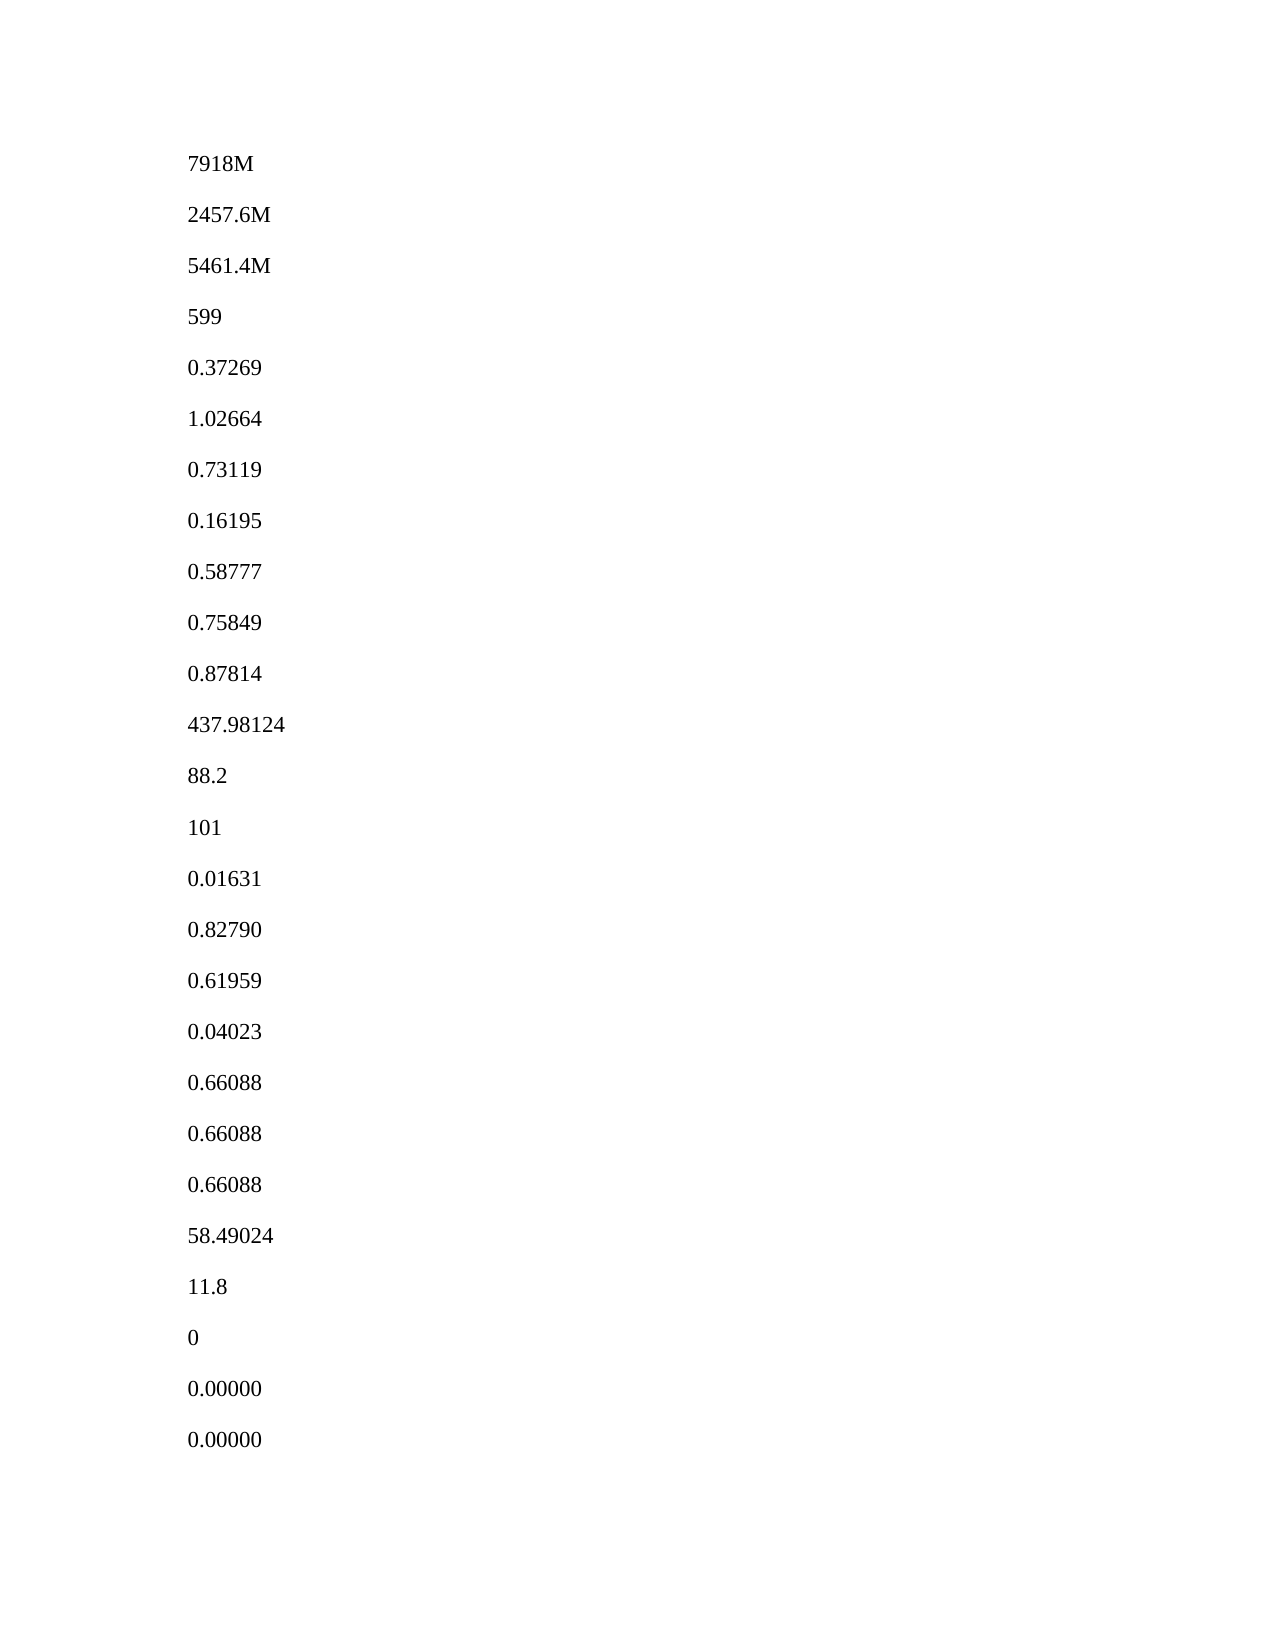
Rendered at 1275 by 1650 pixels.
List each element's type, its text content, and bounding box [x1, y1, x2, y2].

table_cell 5461.4M [176, 252, 1076, 303]
table_cell 0.37269 [176, 354, 1076, 405]
table_cell 0.00000 [176, 1375, 1076, 1426]
table_cell 101 [176, 814, 1076, 864]
table_cell 0.87814 [176, 660, 1076, 711]
table_cell 0.73119 [176, 456, 1076, 507]
table_cell 0.66088 [176, 1069, 1076, 1120]
table_cell 2457.6M [176, 201, 1076, 252]
table_cell 0.61959 [176, 967, 1076, 1018]
table_cell 58.49024 [176, 1222, 1076, 1273]
table_cell 599 [176, 303, 1076, 354]
table_cell 0.82790 [176, 916, 1076, 967]
table_cell 0.75849 [176, 609, 1076, 660]
table_cell 0.00000 [176, 1426, 1076, 1477]
table_cell 0 [176, 1324, 1076, 1375]
table_cell 0.58777 [176, 558, 1076, 609]
table_cell 0.66088 [176, 1171, 1076, 1222]
table_cell 0.04023 [176, 1018, 1076, 1069]
table_cell 1.02664 [176, 405, 1076, 456]
table_header 7918M [176, 150, 1076, 201]
table_cell 88.2 [176, 763, 1076, 813]
table_cell 11.8 [176, 1273, 1076, 1324]
table_cell 0.66088 [176, 1120, 1076, 1171]
table_cell 0.01631 [176, 865, 1076, 916]
table_cell 437.98124 [176, 711, 1076, 762]
table_cell 0.16195 [176, 507, 1076, 558]
